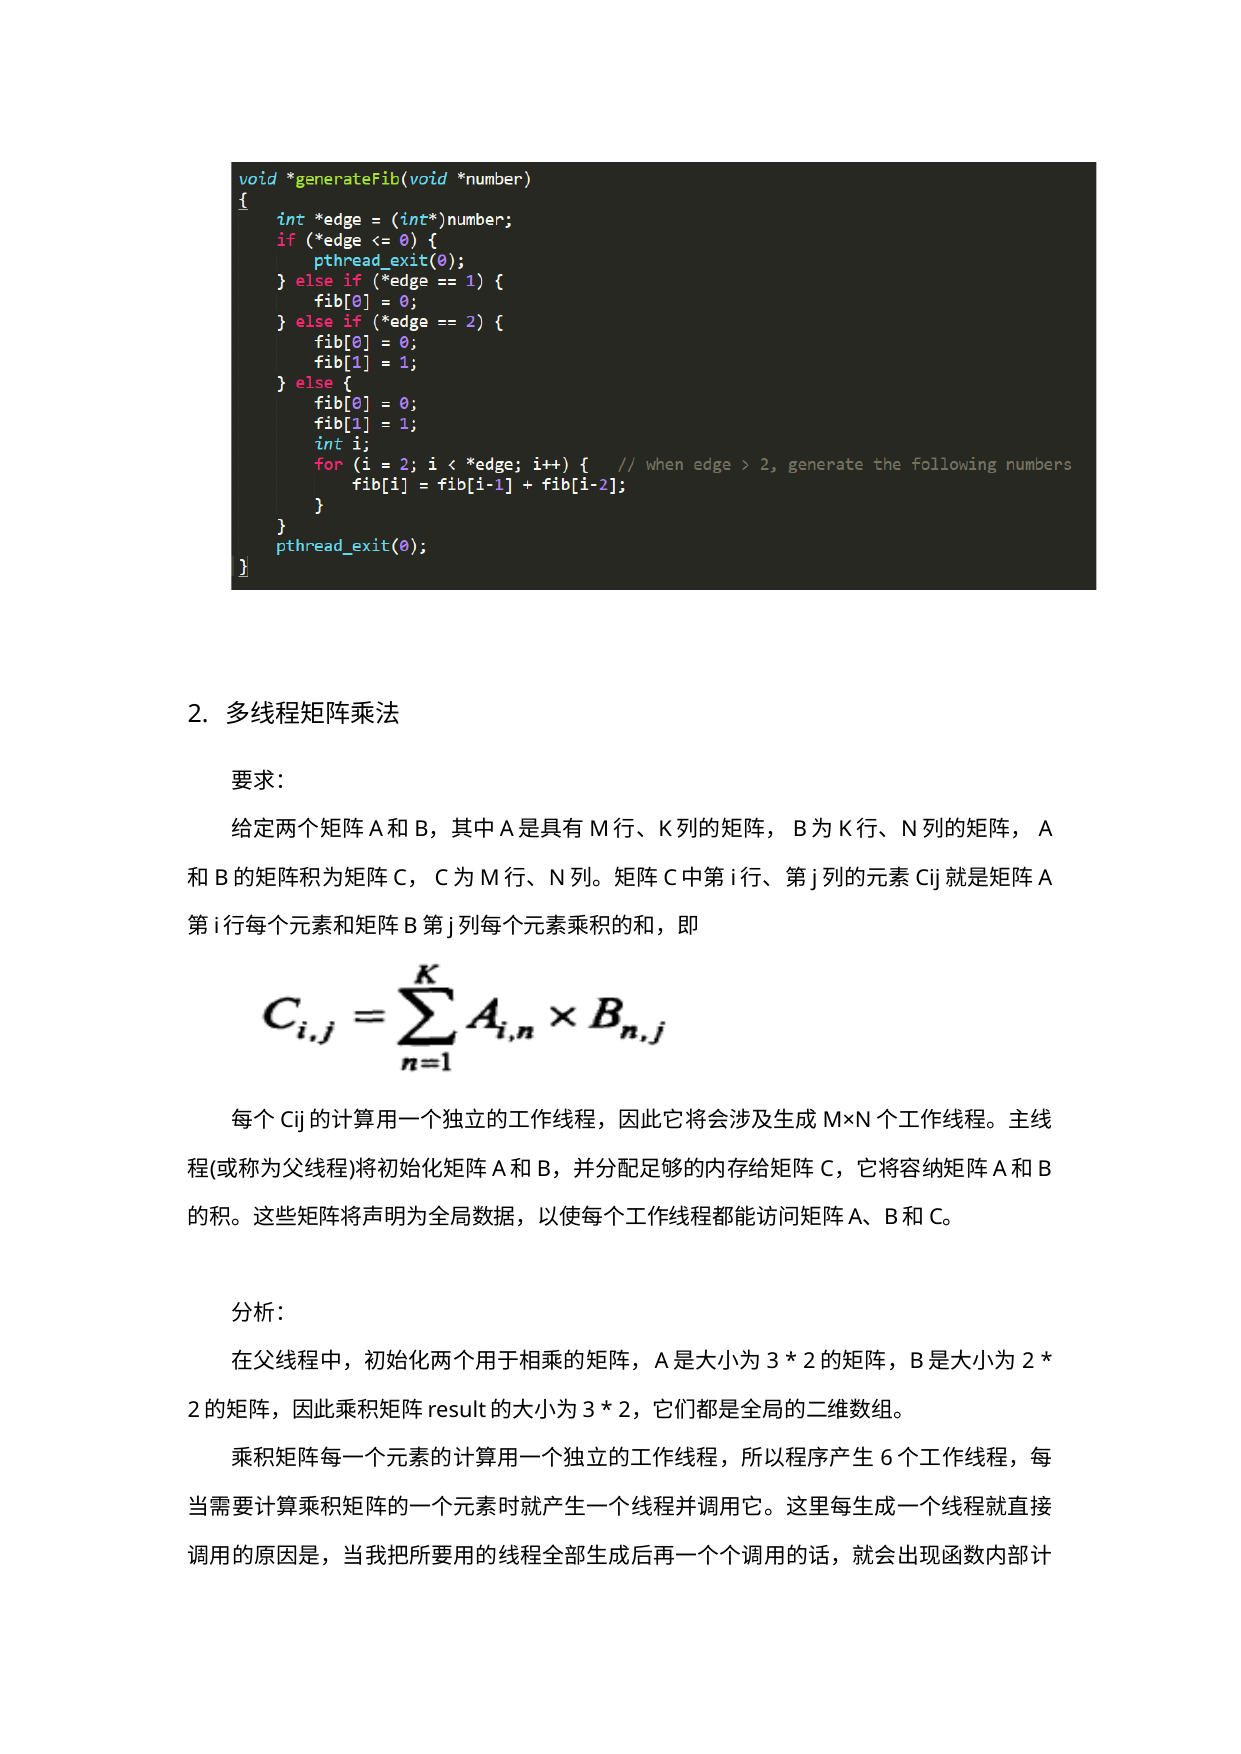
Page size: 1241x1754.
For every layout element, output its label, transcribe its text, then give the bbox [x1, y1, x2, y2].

text 分析： [187, 1295, 1053, 1327]
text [187, 1440, 1053, 1570]
text 每个Cij的计算用一个独立的工作线程，因此它将会涉及生成M×N个工作线程。主线程(或称为父线程)将初始化矩阵A和B，并分配足够的内存给矩阵C，它将容纳矩阵A和B的积。这些矩阵将声明为全局数据，以使每个工作线程都能访问矩阵A、B和C。 [187, 1101, 1053, 1231]
text 在父线程中，初始化两个用于相乘的矩阵，A是大小为3 * 2的矩阵，B是大小为2 * 2的矩阵，因此乘积矩阵result的大小为3 * 2，它们都是全局的二维数组。 [187, 1343, 1053, 1424]
text 要求： [187, 762, 1053, 795]
list 多线程矩阵乘法 [187, 679, 1053, 744]
text 给定两个矩阵A和B，其中A是具有M行、K列的矩阵， B为K行、N列的矩阵， A和B的矩阵积为矩阵C， C为M行、N列。矩阵C中第i行、第j列的元素Cij就是矩阵A第i行每个元素和矩阵B第j列每个元素乘积的和，即 [187, 811, 1053, 941]
